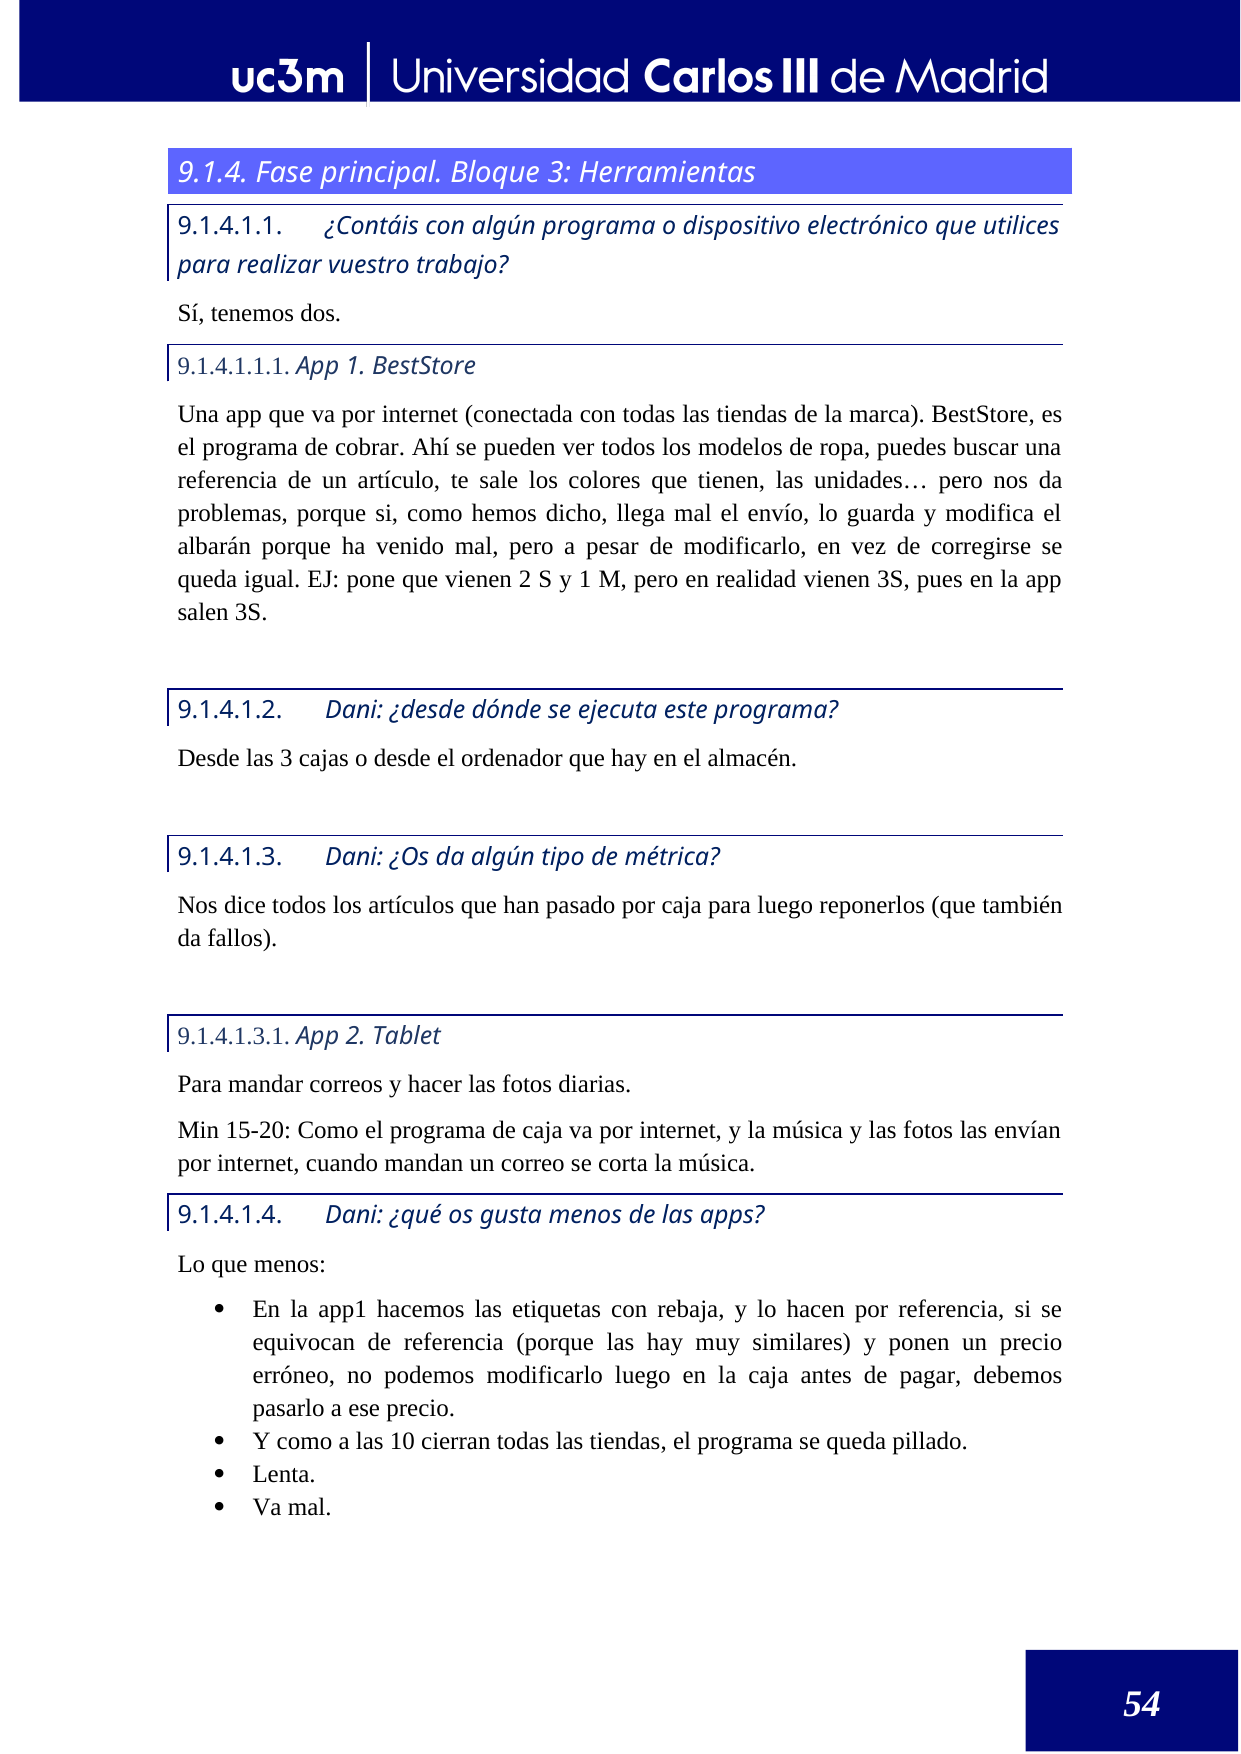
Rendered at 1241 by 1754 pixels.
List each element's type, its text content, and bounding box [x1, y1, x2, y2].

subtitle Dani: ¿qué os gusta menos de las apps? [169, 1195, 1063, 1231]
text Nos dice todos los artículos que han pasado por caja para luego reponerlos (que también da fallos). [177, 890, 1063, 952]
text Desde las 3 cajas o desde el ordenador que hay en el almacén. [177, 743, 1063, 772]
text Lo que menos: [177, 1249, 1063, 1277]
subtitle App 1. BestStore [169, 345, 1063, 381]
list En la app1 hacemos las etiquetas con rebaja, y lo hacen por referencia, si se equivocan de referencia (porque las hay muy similares) y ponen un precio erróneo, no podemos modificarlo luego en la caja antes de pagar, debemos pasarlo a ese precio. [215, 1294, 1063, 1422]
subtitle ¿Contáis con algún programa o dispositivo electrónico que utilices para realizar vuestro trabajo? [169, 205, 1063, 281]
text Para mandar correos y hacer las fotos diarias. [177, 1069, 1063, 1098]
subtitle App 2. Tablet [169, 1016, 1063, 1052]
subtitle Dani: ¿Os da algún tipo de métrica? [169, 836, 1063, 872]
list Va mal. [215, 1492, 1063, 1521]
subtitle Fase principal. Bloque 3: Herramientas [169, 149, 1071, 193]
text Sí, tenemos dos. [177, 298, 1063, 327]
list Y como a las 10 cierran todas las tiendas, el programa se queda pillado. [215, 1426, 1063, 1455]
list Lenta. [215, 1459, 1063, 1488]
picture [196, 31, 1083, 107]
text Min 15-20: Como el programa de caja va por internet, y la música y las fotos las envían por internet, cuando mandan un correo se corta la música. [177, 1115, 1063, 1177]
text Una app que va por internet (conectada con todas las tiendas de la marca). BestStore, es el programa de cobrar. Ahí se pueden ver todos los modelos de ropa, puedes buscar una referencia de un artículo, te sale los colores que tienen, las unidades… pero nos da problemas, porque si, como hemos dicho, llega mal el envío, lo guarda y modifica el albarán porque ha venido mal, pero a pesar de modificarlo, en vez de corregirse se queda igual. EJ: pone que vienen 2 S y 1 M, pero en realidad vienen 3S, pues en la app salen 3S. [177, 399, 1063, 626]
subtitle Dani: ¿desde dónde se ejecuta este programa? [169, 690, 1063, 726]
